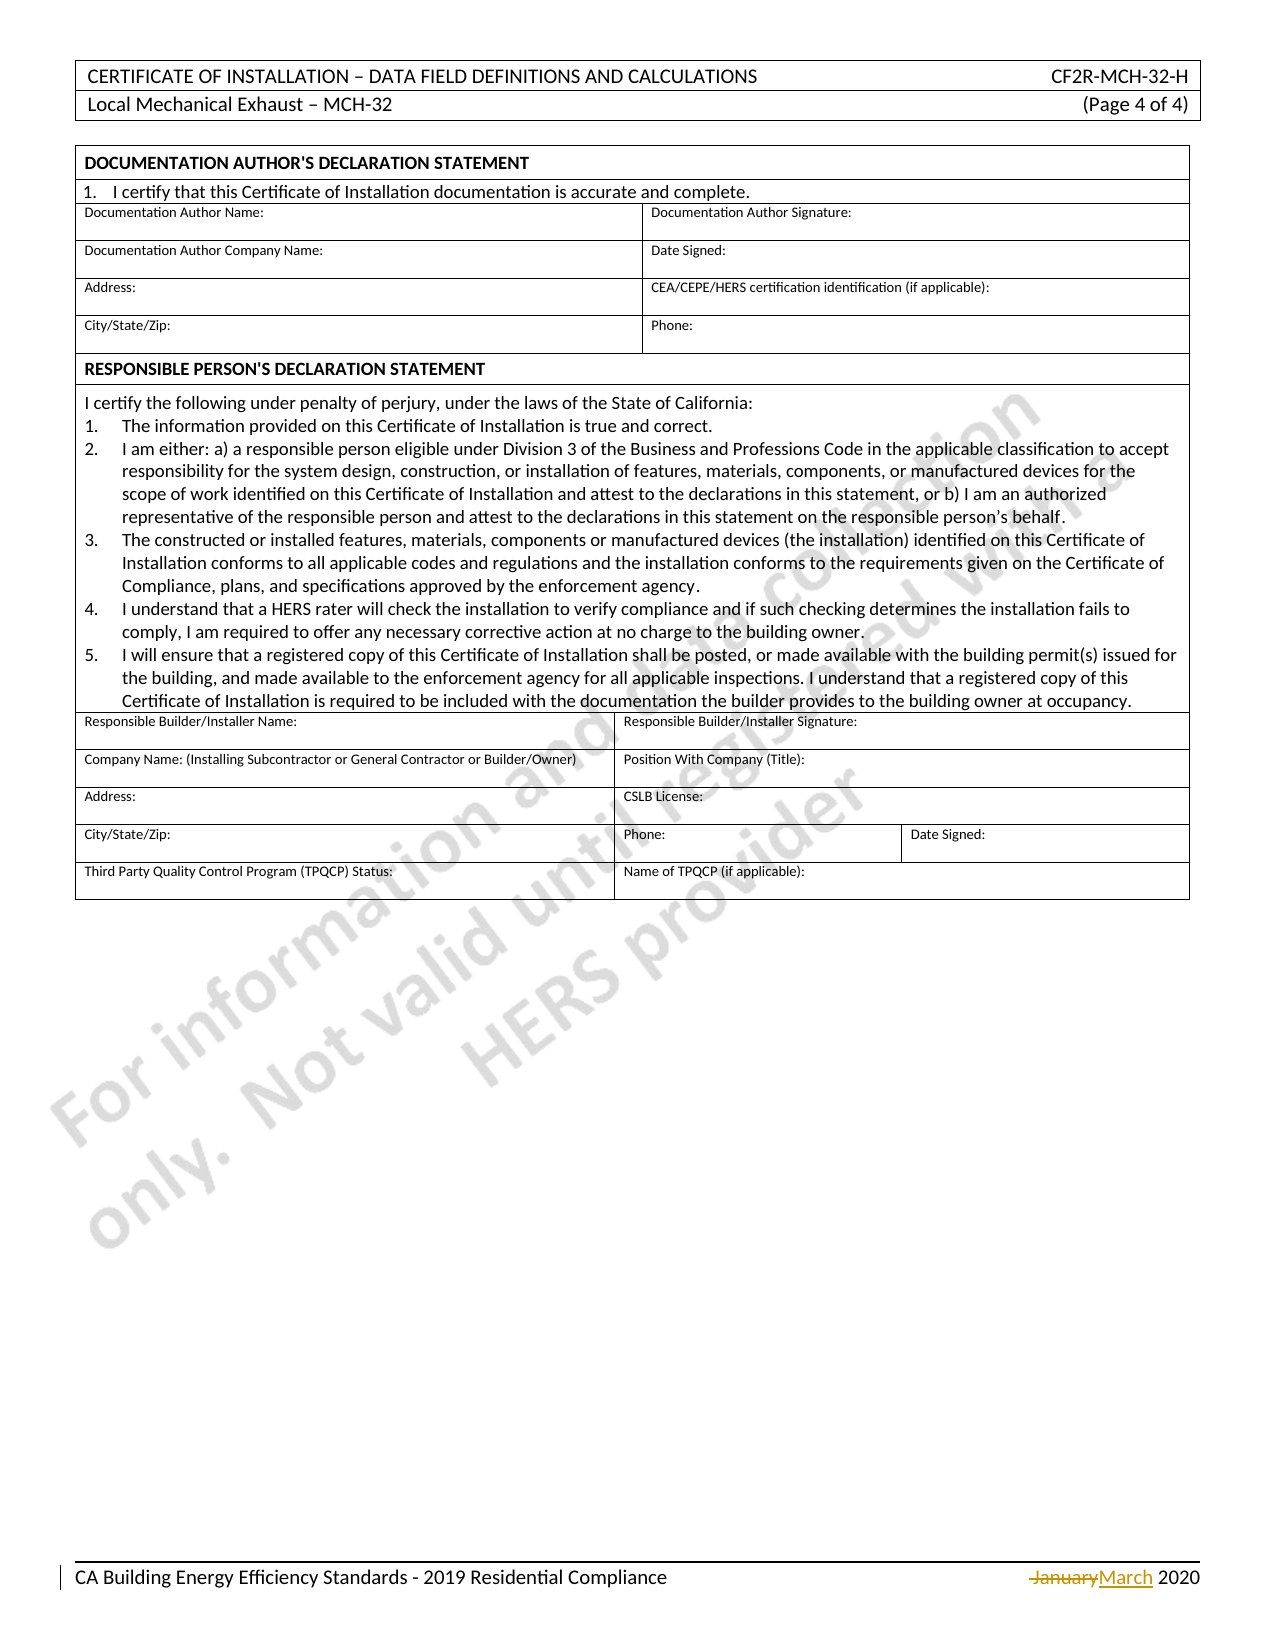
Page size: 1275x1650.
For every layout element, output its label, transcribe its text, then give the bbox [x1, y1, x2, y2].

table_cell City/State/Zip: [76, 316, 642, 353]
table_header Documentation Author's Declaration Statement [76, 146, 1189, 179]
table_cell Address: [76, 279, 642, 315]
table_cell Date Signed: [902, 825, 1189, 862]
table_cell I certify the following under penalty of perjury, under the laws of the State of California: The information provided on this Certificate of Installation is true and correct. I am either: a) a responsible person eligible under Division 3 of the Business and Professions Code in the applicable classification to accept responsibility for the system design, construction, or installation of features, materials, components, or manufactured devices for the scope of work identified on this Certificate of Installation and attest to the declarations in this statement, or b) I am an authorized representative of the responsible person and attest to the declarations in this statement on the responsible person’s behalf. The constructed or installed features, materials, components or manufactured devices (the installation) identified on this Certificate of Installation conforms to all applicable codes and regulations and the installation conforms to the requirements given on the Certificate of Compliance, plans, and specifications approved by the enforcement agency. I understand that a HERS rater will check the installation to verify compliance and if such checking determines the installation fails to comply, I am required to offer any necessary corrective action at no charge to the building owner. I will ensure that a registered copy of this Certificate of Installation shall be posted, or made available with the building permit(s) issued for the building, and made available to the enforcement agency for all applicable inspections. I understand that a registered copy of this Certificate of Installation is required to be included with the documentation the builder provides to the building owner at occupancy. [76, 385, 1189, 712]
table_cell Responsible Person's Declaration statement [76, 354, 1189, 383]
table_cell Address: [76, 788, 614, 824]
table_cell Responsible Builder/Installer Name: [76, 713, 614, 749]
table_cell I certify that this Certificate of Installation documentation is accurate and complete. [76, 180, 1189, 203]
table_cell Phone: [643, 316, 1189, 353]
table_cell Third Party Quality Control Program (TPQCP) Status: [76, 863, 614, 899]
table_cell Phone: [615, 825, 901, 862]
table_cell Position With Company (Title): [615, 750, 1189, 787]
table_cell CEA/CEPE/HERS certification identification (if applicable): [643, 279, 1189, 315]
table_cell CSLB License: [615, 788, 1189, 824]
table_cell Company Name: (Installing Subcontractor or General Contractor or Builder/Owner) [76, 750, 614, 787]
table_cell Responsible Builder/Installer Signature: [615, 713, 1189, 749]
table_cell Documentation Author Company Name: [76, 241, 642, 278]
table_cell Date Signed: [643, 241, 1189, 278]
table_cell Documentation Author Name: [76, 204, 642, 240]
table_cell City/State/Zip: [76, 825, 614, 862]
table_cell Name of TPQCP (if applicable): [615, 863, 1189, 899]
table_cell Documentation Author Signature: [643, 204, 1189, 240]
